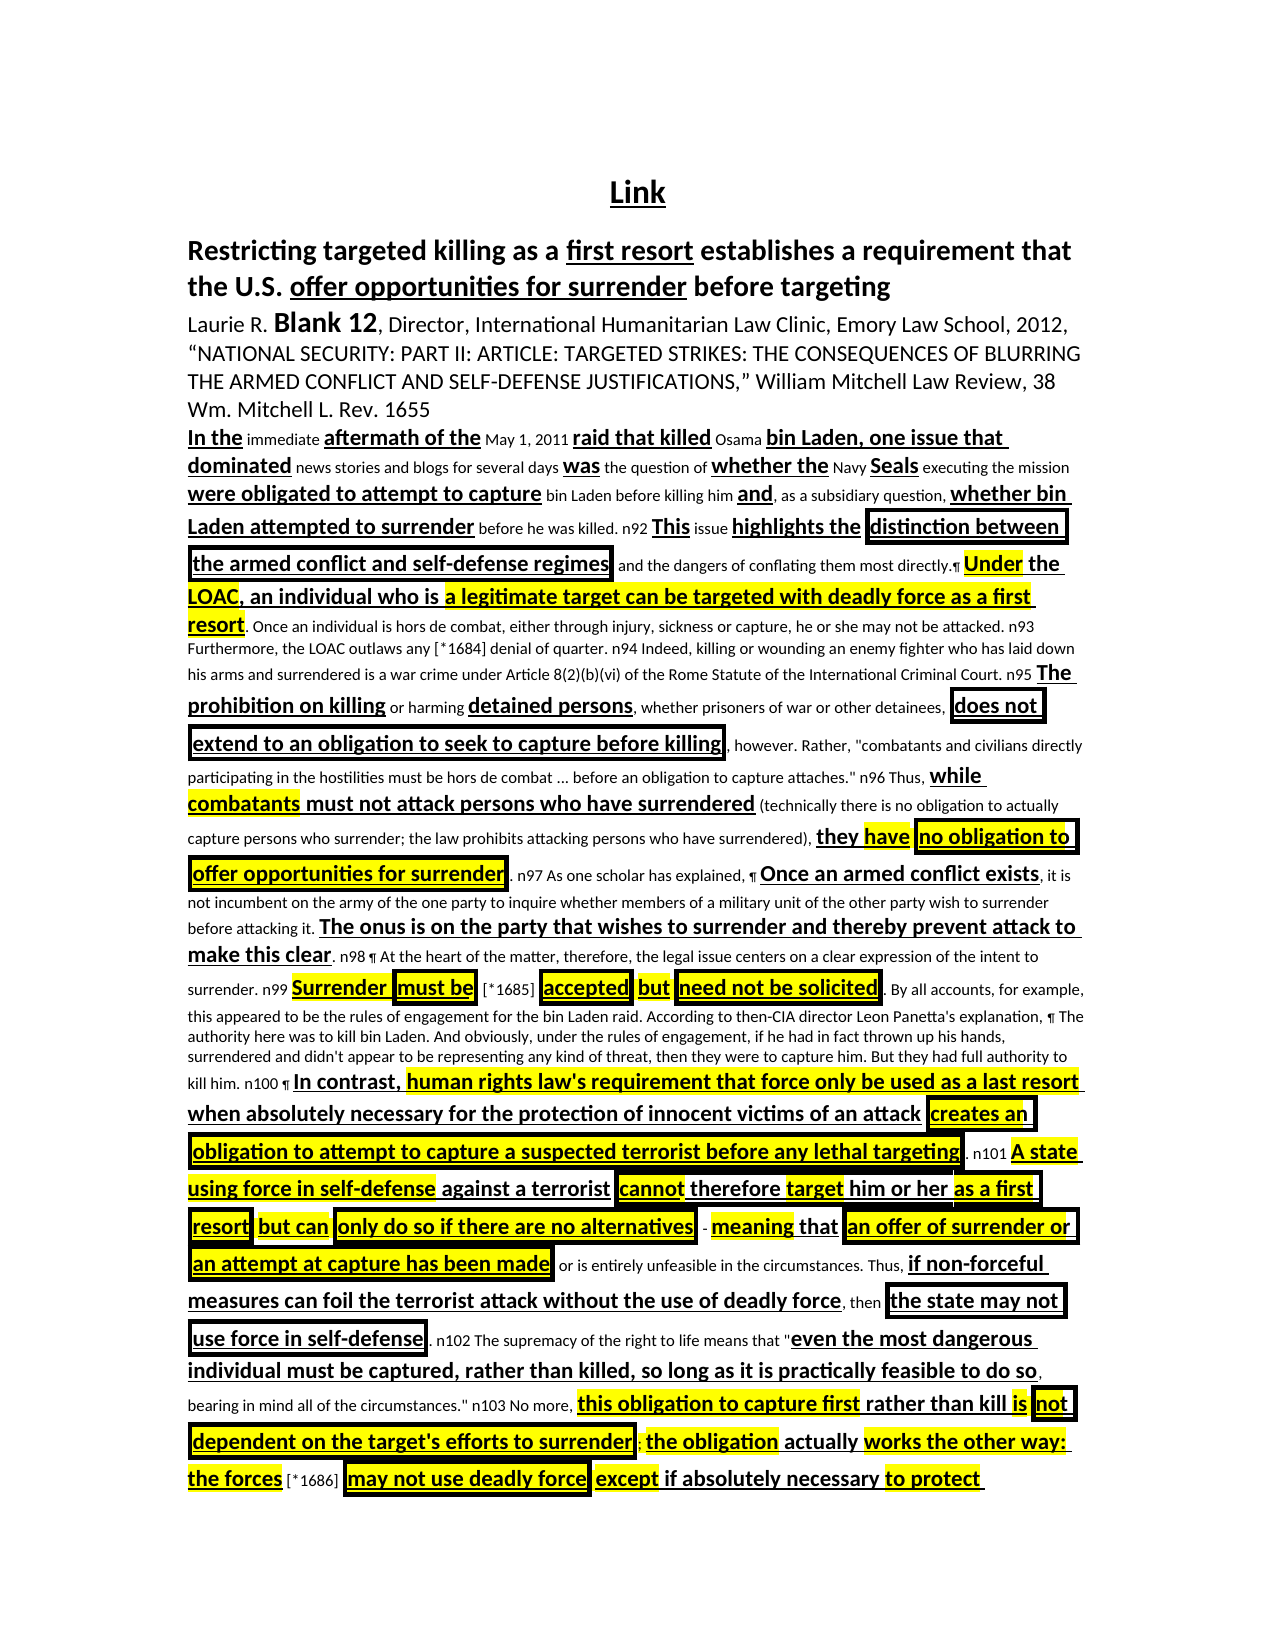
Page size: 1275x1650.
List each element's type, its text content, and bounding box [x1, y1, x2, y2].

text Laurie R. Blank 12, Director, International Humanitarian Law Clinic, Emory Law School, 2012, “NATIONAL SECURITY: PART II: ARTICLE: TARGETED STRIKES: THE CONSEQUENCES OF BLURRING THE ARMED CONFLICT AND SELF-DEFENSE JUSTIFICATIONS,” William Mitchell Law Review, 38 Wm. Mitchell L. Rev. 1655 [187, 304, 1087, 423]
subtitle Link [187, 171, 1087, 212]
subtitle Restricting targeted killing as a first resort establishes a requirement that the U.S. offer opportunities for surrender before targeting [187, 232, 1087, 304]
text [187, 423, 1087, 1497]
